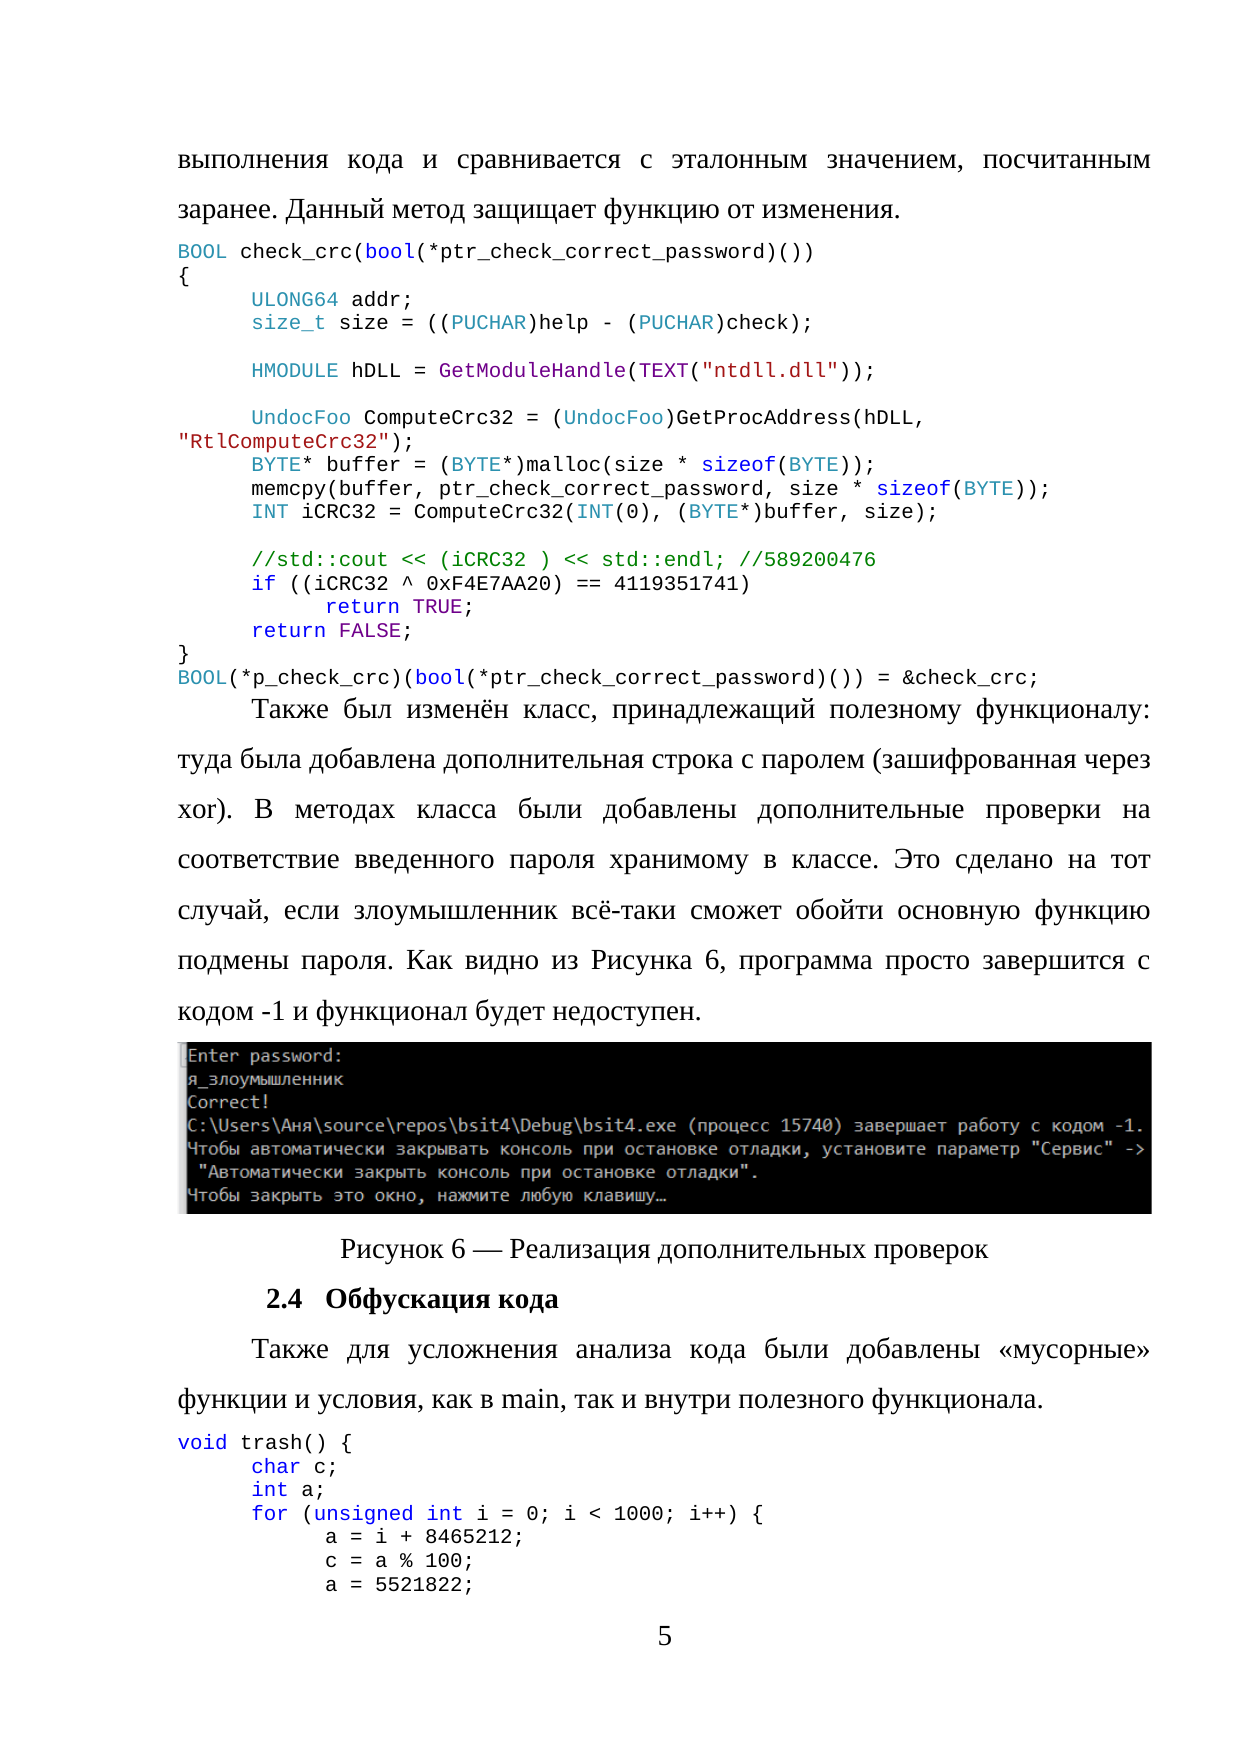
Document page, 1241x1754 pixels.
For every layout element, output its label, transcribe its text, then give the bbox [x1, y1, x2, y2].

subtitle Обфускация кода [177, 1281, 1152, 1314]
text size_t size = ((PUCHAR)help - (PUCHAR)check); [177, 312, 1152, 336]
text int a; [177, 1479, 1152, 1503]
text for (unsigned int i = 0; i < 1000; i++) { [177, 1503, 1152, 1527]
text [177, 141, 1152, 225]
text void trash() { [177, 1432, 1152, 1456]
text //std::cout << (iCRC32 ) << std::endl; //589200476 [177, 549, 1152, 572]
text a = i + 8465212; [177, 1527, 1152, 1550]
picture [177, 1042, 1152, 1214]
text c = a % 100; [177, 1550, 1152, 1574]
text { [177, 265, 1152, 289]
text ULONG64 addr; [177, 289, 1152, 312]
text memcpy(buffer, ptr_check_correct_password, size * sizeof(BYTE)); [177, 478, 1152, 502]
text BOOL check_crc(bool(*ptr_check_correct_password)()) [177, 241, 1152, 265]
text INT iCRC32 = ComputeCrc32(INT(0), (BYTE*)buffer, size); [177, 502, 1152, 525]
text BOOL(*p_check_crc)(bool(*ptr_check_correct_password)()) = &check_crc; [177, 667, 1152, 691]
text char c; [177, 1456, 1152, 1479]
text UndocFoo ComputeCrc32 = (UndocFoo)GetProcAddress(hDLL, "RtlComputeCrc32"); [177, 407, 1152, 454]
text Рисунок 6 ― Реализация дополнительных проверок [177, 1231, 1152, 1264]
text return FALSE; [177, 620, 1152, 643]
text if ((iCRC32 ^ 0xF4E7AA20) == 4119351741) [177, 572, 1152, 596]
text Также для усложнения анализа кода были добавлены «мусорные» функции и условия, как в main, так и внутри полезного функционала. [177, 1331, 1152, 1415]
text a = 5521822; [177, 1574, 1152, 1597]
text BYTE* buffer = (BYTE*)malloc(size * sizeof(BYTE)); [177, 454, 1152, 478]
text HMODULE hDLL = GetModuleHandle(TEXT("ntdll.dll")); [177, 360, 1152, 383]
text return TRUE; [177, 596, 1152, 620]
text } [177, 643, 1152, 667]
text Также был изменён класс, принадлежащий полезному функционалу: туда была добавлена дополнительная строка с паролем (зашифрованная через xor). В методах класса были добавлены дополнительные проверки на соответствие введенного пароля хранимому в классе. Это сделано на тот случай, если злоумышленник всё-таки сможет обойти основную функцию подмены пароля. Как видно из Рисунка 6, программа просто завершится с кодом -1 и функционал будет недоступен. [177, 691, 1152, 1026]
